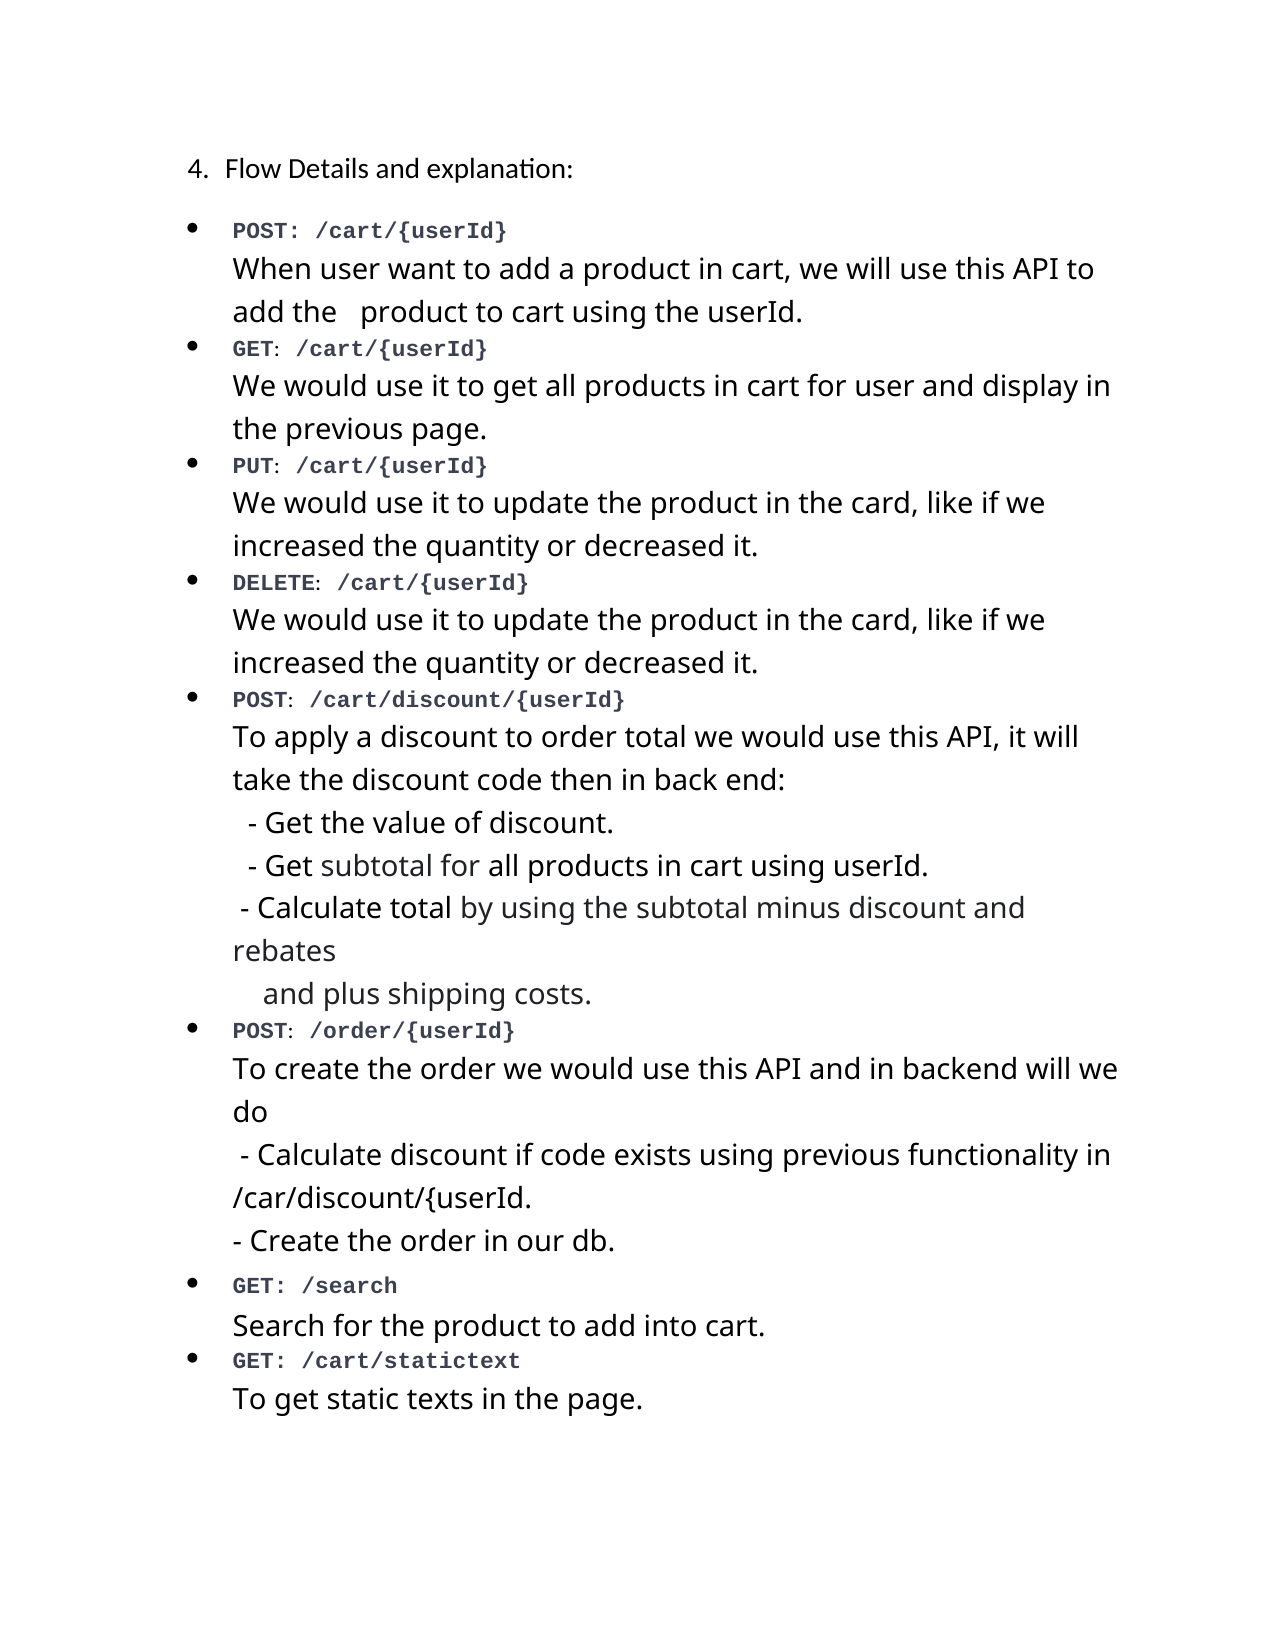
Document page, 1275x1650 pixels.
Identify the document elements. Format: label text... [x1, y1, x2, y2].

list and plus shipping costs. [232, 973, 1125, 1013]
list POST: /order/{userId} To create the order we would use this API and in backend will we do - Calculate discount if code exists using previous functionality in /car/discount/{userId. - Create the order in our db. [187, 1016, 1125, 1259]
list GET: /cart/{userId} [187, 334, 1125, 363]
list DELETE: /cart/{userId} [187, 568, 1125, 597]
list GET: /cart/statictext To get static texts in the page. [187, 1348, 1125, 1418]
list PUT: /cart/{userId} [187, 451, 1125, 480]
list GET: /search Search for the product to add into cart. [187, 1263, 1125, 1345]
list POST: /cart/discount/{userId} [187, 685, 1125, 714]
list We would use it to get all products in cart for user and display in the previous page. [232, 365, 1125, 448]
list To apply a discount to order total we would use this API, it will take the discount code then in back end: - Get the value of discount. - Get subtotal for all products in cart using userId. - Calculate total by using the subtotal minus discount and rebates [232, 717, 1125, 970]
list We would use it to update the product in the card, like if we increased the quantity or decreased it. [232, 599, 1125, 682]
list Flow Details and explanation: [187, 150, 1125, 216]
list POST: /cart/{userId} When user want to add a product in cart, we will use this API to add the product to cart using the userId. [187, 218, 1125, 331]
list We would use it to update the product in the card, like if we increased the quantity or decreased it. [232, 482, 1125, 565]
